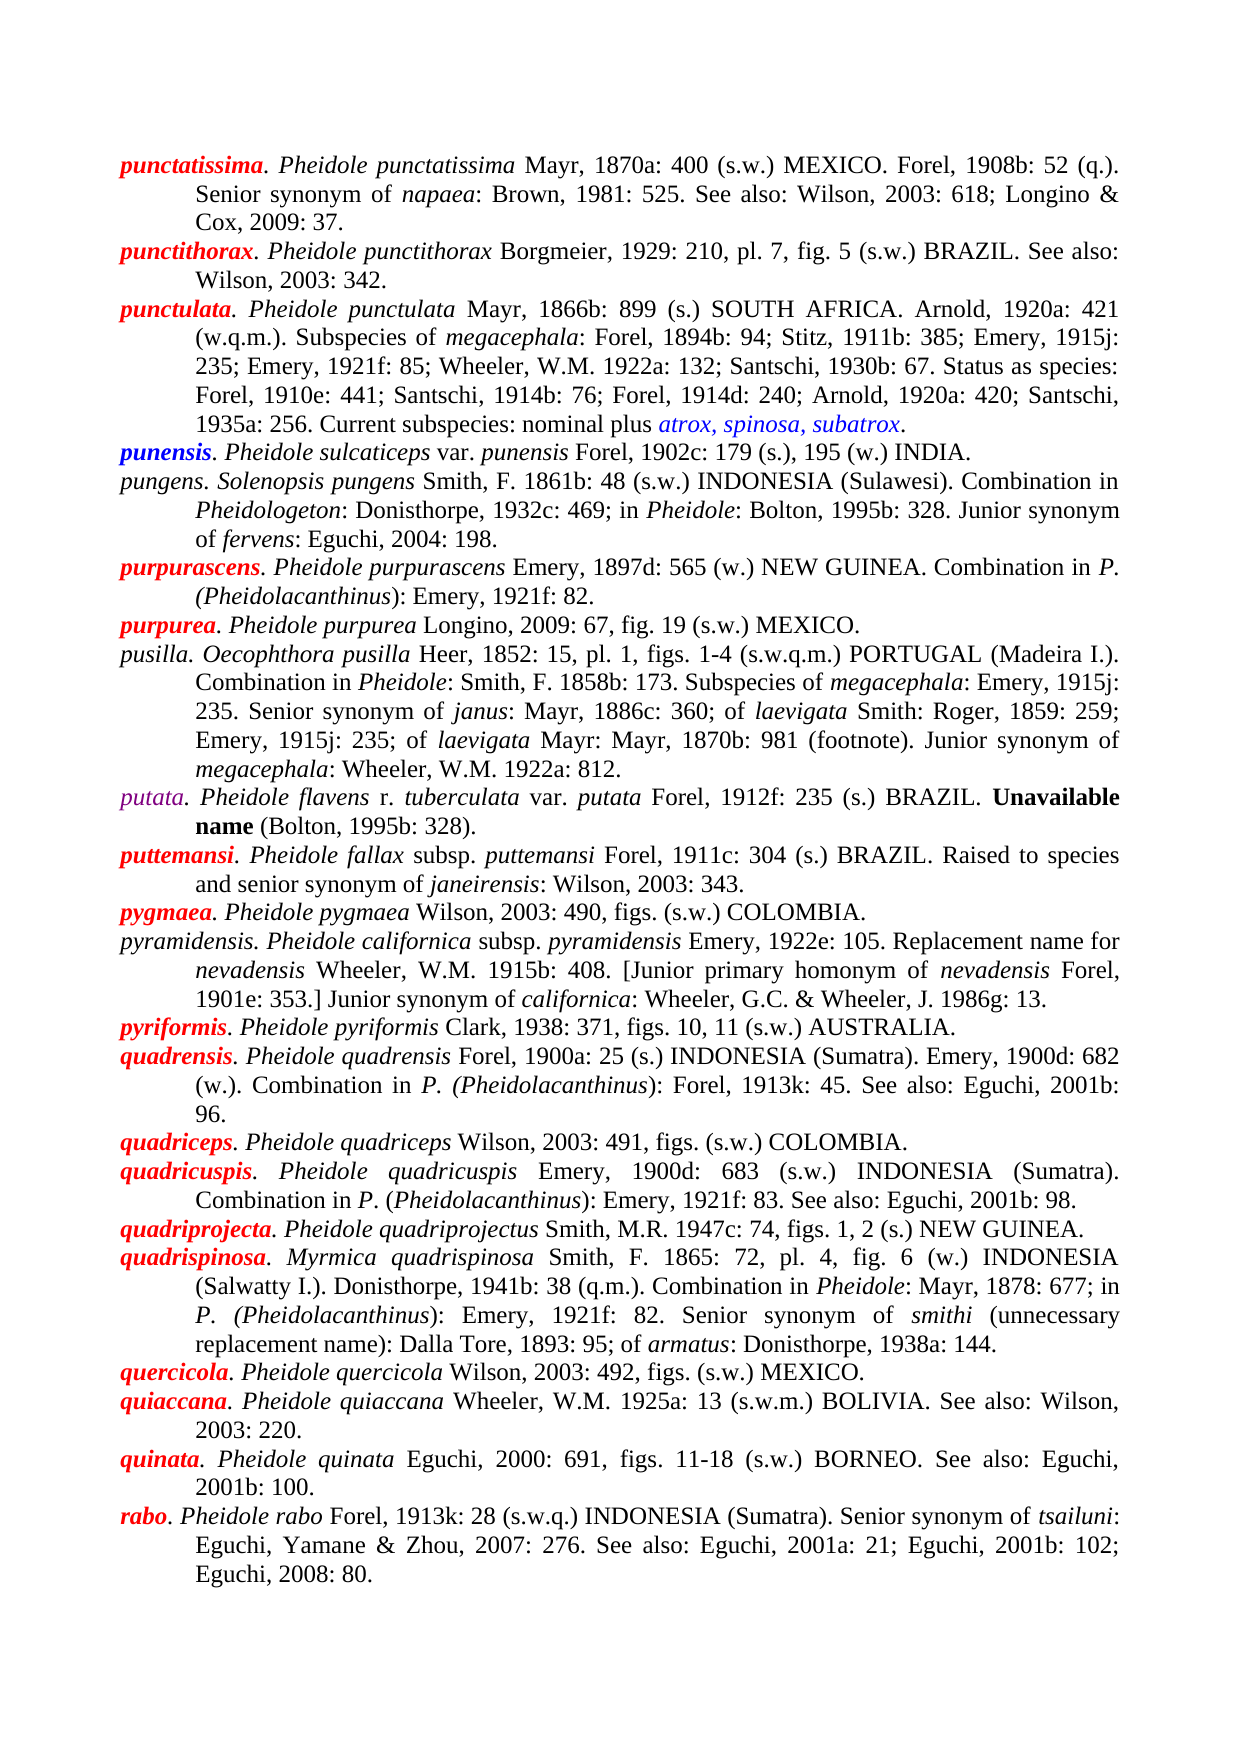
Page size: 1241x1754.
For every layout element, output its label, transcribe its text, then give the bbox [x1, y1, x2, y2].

text purpurascens. Pheidole purpurascens Emery, 1897d: 565 (w.) NEW GUINEA. Combination in P. (Pheidolacanthinus): Emery, 1921f: 82. [120, 552, 1120, 610]
text punensis. Pheidole sulcaticeps var. punensis Forel, 1902c: 179 (s.), 195 (w.) INDIA. [120, 437, 1120, 466]
text rabo. Pheidole rabo Forel, 1913k: 28 (s.w.q.) INDONESIA (Sumatra). Senior synonym of tsailuni: Eguchi, Yamane & Zhou, 2007: 276. See also: Eguchi, 2001a: 21; Eguchi, 2001b: 102; Eguchi, 2008: 80. [120, 1501, 1120, 1587]
text punctatissima. Pheidole punctatissima Mayr, 1870a: 400 (s.w.) MEXICO. Forel, 1908b: 52 (q.). Senior synonym of napaea: Brown, 1981: 525. See also: Wilson, 2003: 618; Longino & Cox, 2009: 37. [120, 150, 1120, 236]
text quadricuspis. Pheidole quadricuspis Emery, 1900d: 683 (s.w.) INDONESIA (Sumatra). Combination in P. (Pheidolacanthinus): Emery, 1921f: 83. See also: Eguchi, 2001b: 98. [120, 1156, 1120, 1214]
text putata. Pheidole flavens r. tuberculata var. putata Forel, 1912f: 235 (s.) BRAZIL. Unavailable name (Bolton, 1995b: 328). [120, 782, 1120, 840]
text punctulata. Pheidole punctulata Mayr, 1866b: 899 (s.) SOUTH AFRICA. Arnold, 1920a: 421 (w.q.m.). Subspecies of megacephala: Forel, 1894b: 94; Stitz, 1911b: 385; Emery, 1915j: 235; Emery, 1921f: 85; Wheeler, W.M. 1922a: 132; Santschi, 1930b: 67. Status as species: Forel, 1910e: 441; Santschi, 1914b: 76; Forel, 1914d: 240; Arnold, 1920a: 420; Santschi, 1935a: 256. Current subspecies: nominal plus atrox, spinosa, subatrox. [120, 294, 1120, 437]
text pygmaea. Pheidole pygmaea Wilson, 2003: 490, figs. (s.w.) COLOMBIA. [120, 897, 1120, 926]
text quadrensis. Pheidole quadrensis Forel, 1900a: 25 (s.) INDONESIA (Sumatra). Emery, 1900d: 682 (w.). Combination in P. (Pheidolacanthinus): Forel, 1913k: 45. See also: Eguchi, 2001b: 96. [120, 1041, 1120, 1127]
text quiaccana. Pheidole quiaccana Wheeler, W.M. 1925a: 13 (s.w.m.) BOLIVIA. See also: Wilson, 2003: 220. [120, 1386, 1120, 1444]
text puttemansi. Pheidole fallax subsp. puttemansi Forel, 1911c: 304 (s.) BRAZIL. Raised to species and senior synonym of janeirensis: Wilson, 2003: 343. [120, 840, 1120, 897]
text pyriformis. Pheidole pyriformis Clark, 1938: 371, figs. 10, 11 (s.w.) AUSTRALIA. [120, 1012, 1120, 1041]
text pyramidensis. Pheidole californica subsp. pyramidensis Emery, 1922e: 105. Replacement name for nevadensis Wheeler, W.M. 1915b: 408. [Junior primary homonym of nevadensis Forel, 1901e: 353.] Junior synonym of californica: Wheeler, G.C. & Wheeler, J. 1986g: 13. [120, 926, 1120, 1012]
text quinata. Pheidole quinata Eguchi, 2000: 691, figs. 11-18 (s.w.) BORNEO. See also: Eguchi, 2001b: 100. [120, 1444, 1120, 1501]
text punctithorax. Pheidole punctithorax Borgmeier, 1929: 210, pl. 7, fig. 5 (s.w.) BRAZIL. See also: Wilson, 2003: 342. [120, 236, 1120, 294]
text purpurea. Pheidole purpurea Longino, 2009: 67, fig. 19 (s.w.) MEXICO. [120, 610, 1120, 639]
text quadrispinosa. Myrmica quadrispinosa Smith, F. 1865: 72, pl. 4, fig. 6 (w.) INDONESIA (Salwatty I.). Donisthorpe, 1941b: 38 (q.m.). Combination in Pheidole: Mayr, 1878: 677; in P. (Pheidolacanthinus): Emery, 1921f: 82. Senior synonym of smithi (unnecessary replacement name): Dalla Tore, 1893: 95; of armatus: Donisthorpe, 1938a: 144. [120, 1242, 1120, 1357]
text quercicola. Pheidole quercicola Wilson, 2003: 492, figs. (s.w.) MEXICO. [120, 1357, 1120, 1386]
text pusilla. Oecophthora pusilla Heer, 1852: 15, pl. 1, figs. 1-4 (s.w.q.m.) PORTUGAL (Madeira I.). Combination in Pheidole: Smith, F. 1858b: 173. Subspecies of megacephala: Emery, 1915j: 235. Senior synonym of janus: Mayr, 1886c: 360; of laevigata Smith: Roger, 1859: 259; Emery, 1915j: 235; of laevigata Mayr: Mayr, 1870b: 981 (footnote). Junior synonym of megacephala: Wheeler, W.M. 1922a: 812. [120, 639, 1120, 782]
text pungens. Solenopsis pungens Smith, F. 1861b: 48 (s.w.) INDONESIA (Sulawesi). Combination in Pheidologeton: Donisthorpe, 1932c: 469; in Pheidole: Bolton, 1995b: 328. Junior synonym of fervens: Eguchi, 2004: 198. [120, 466, 1120, 552]
text quadriprojecta. Pheidole quadriprojectus Smith, M.R. 1947c: 74, figs. 1, 2 (s.) NEW GUINEA. [120, 1214, 1120, 1242]
text quadriceps. Pheidole quadriceps Wilson, 2003: 491, figs. (s.w.) COLOMBIA. [120, 1127, 1120, 1156]
